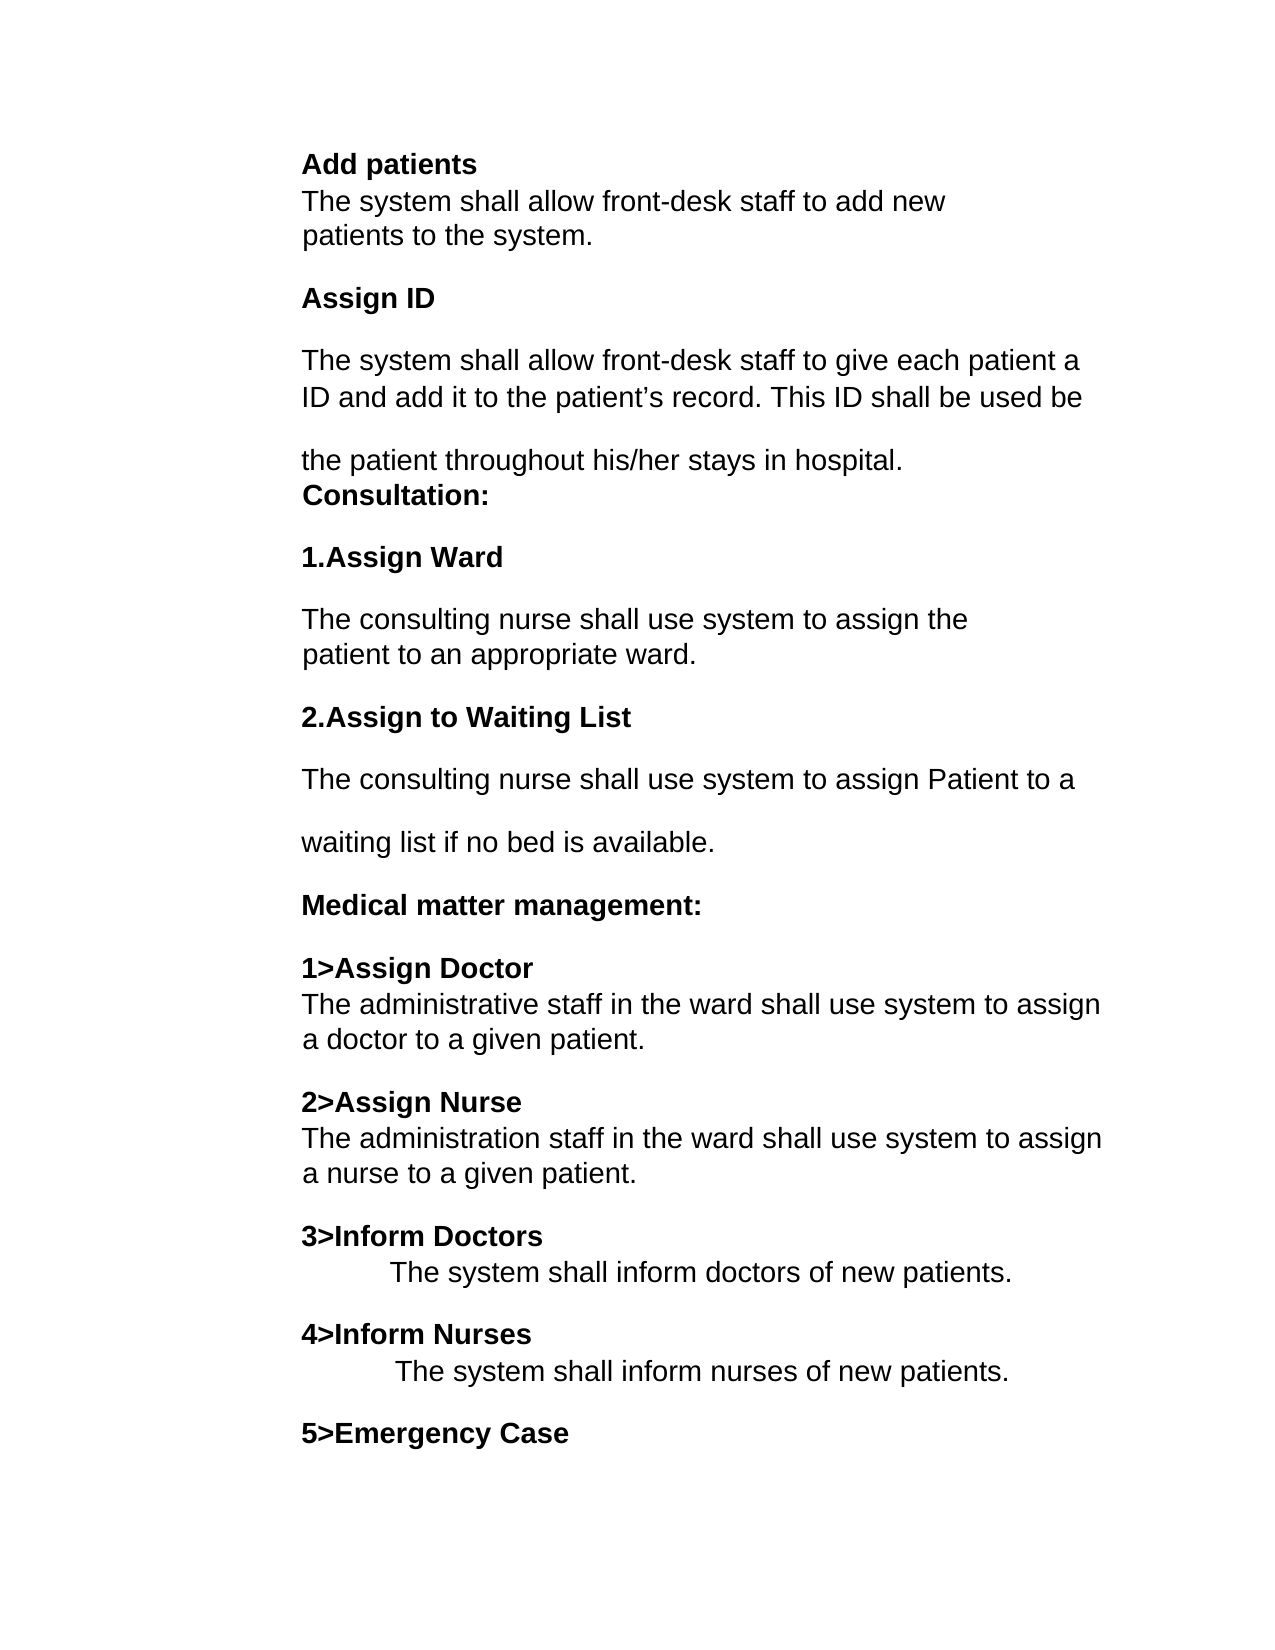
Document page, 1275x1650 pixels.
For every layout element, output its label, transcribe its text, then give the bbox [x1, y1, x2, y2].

text The system shall allow front-desk staff to add new patients to the system. [301, 184, 1079, 252]
text 4>Inform Nurses [301, 1317, 1125, 1351]
text The administrative staff in the ward shall use system to assign a doctor to a given patient. [301, 987, 1109, 1055]
text The system shall allow front-desk staff to give each patient a [301, 343, 1109, 377]
text The consulting nurse shall use system to assign Patient to a [301, 762, 1109, 795]
text the patient throughout his/her stays in hospital. Consultation: [301, 443, 1086, 511]
text Medical matter management: [301, 888, 1125, 921]
text Add patients [301, 147, 1125, 181]
text The system shall inform doctors of new patients. [280, 1255, 1122, 1288]
text ID and add it to the patient’s record. This ID shall be used be [301, 380, 1109, 414]
text The system shall inform nurses of new patients. [280, 1354, 1125, 1387]
text 3>Inform Doctors [301, 1218, 1125, 1252]
text 1.Assign Ward [301, 541, 1125, 574]
text Assign ID [301, 281, 1125, 315]
text The consulting nurse shall use system to assign the patient to an appropriate ward. [301, 602, 1062, 670]
text 2>Assign Nurse [301, 1085, 1125, 1118]
text 2.Assign to Waiting List [301, 699, 1125, 733]
text 1>Assign Doctor [301, 951, 1125, 984]
text waiting list if no bed is available. [301, 825, 1109, 858]
text 5>Emergency Case [301, 1416, 1125, 1449]
text The administration staff in the ward shall use system to assign a nurse to a given patient. [301, 1121, 1109, 1189]
